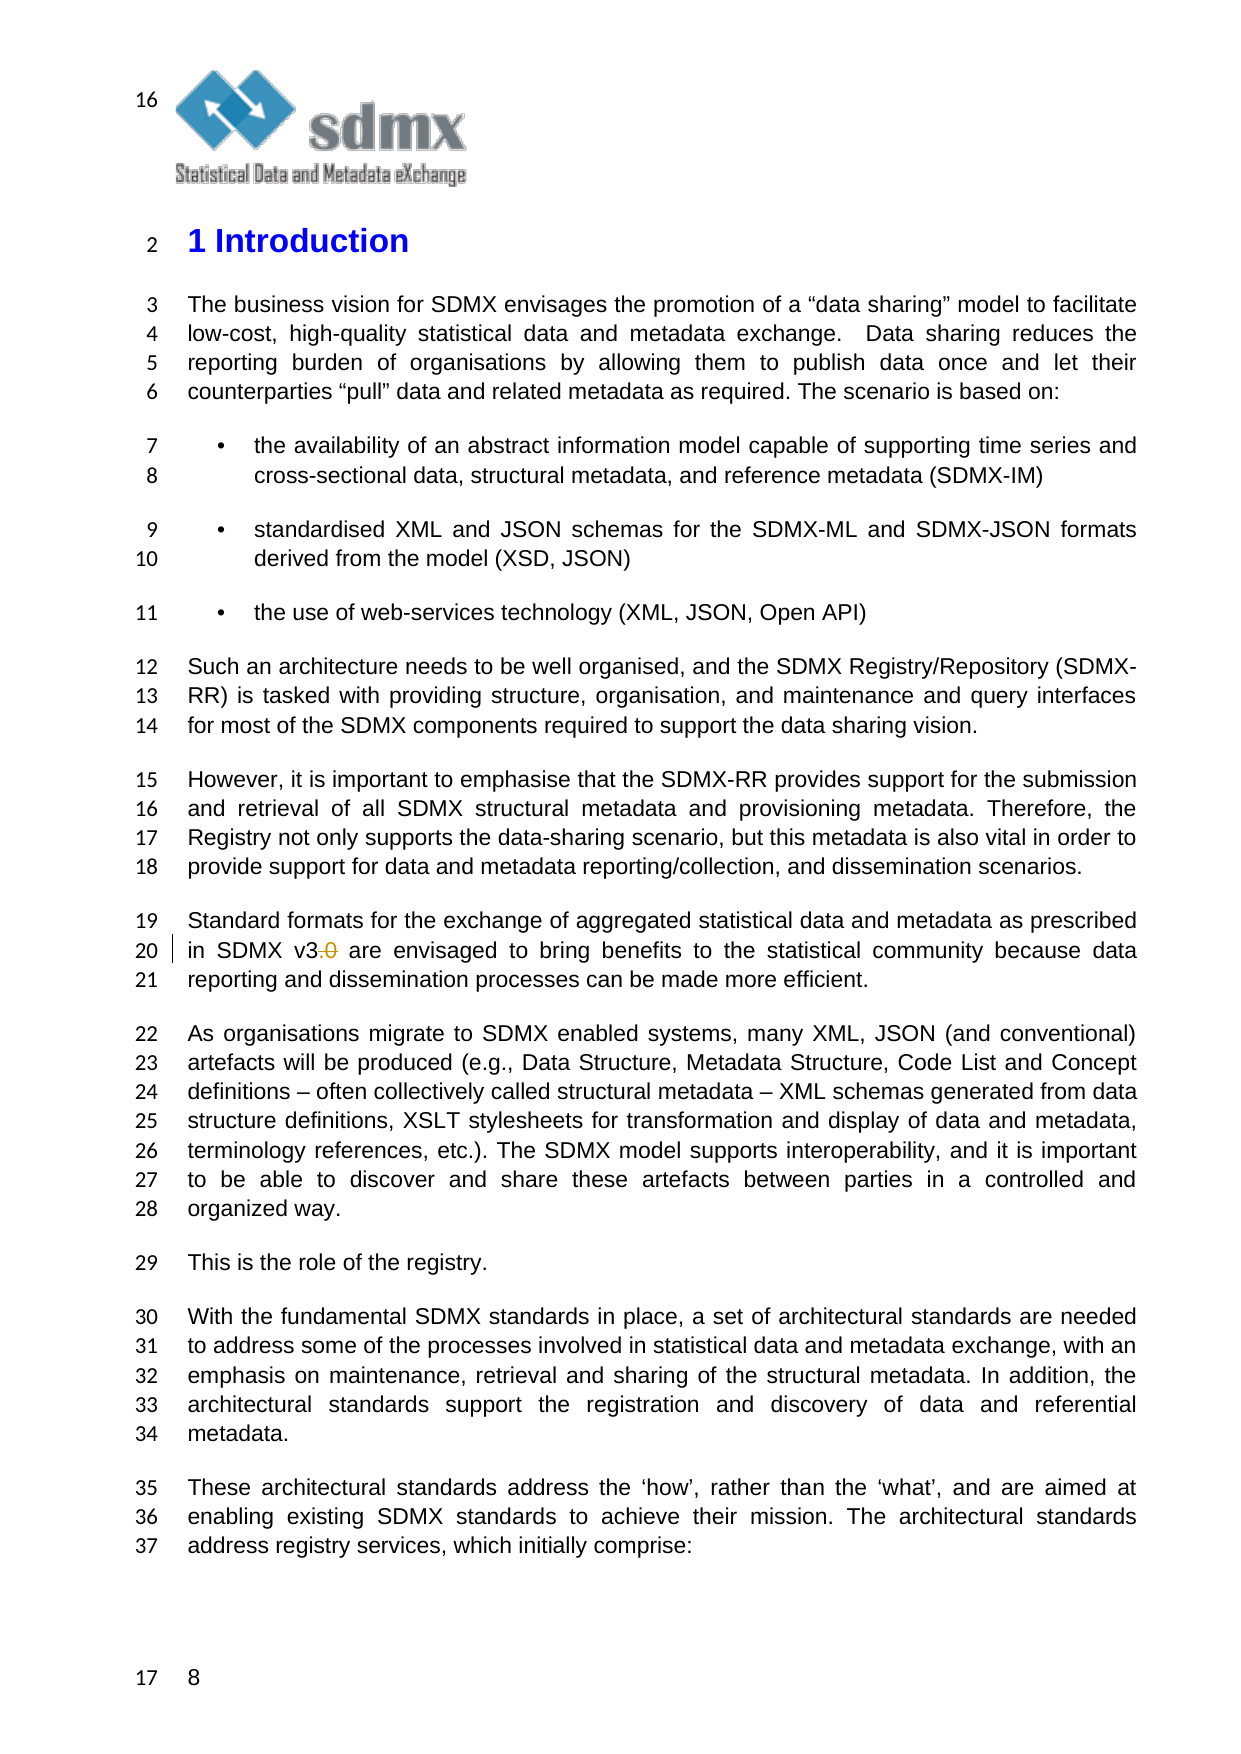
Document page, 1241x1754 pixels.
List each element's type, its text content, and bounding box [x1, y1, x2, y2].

list the availability of an abstract information model capable of supporting time series and cross-sectional data, structural metadata, and reference metadata (SDMX-IM) [217, 429, 1138, 488]
list standardised XML and JSON schemas for the SDMX-ML and SDMX-JSON formats derived from the model (XSD, JSON) [217, 513, 1138, 571]
text Standard formats for the exchange of aggregated statistical data and metadata as prescribed in SDMX v3 are envisaged to bring benefits to the statistical community because data reporting and dissemination processes can be made more efficient. [187, 904, 1138, 992]
subtitle 1 Introduction [187, 221, 1138, 260]
text With the fundamental SDMX standards in place, a set of architectural standards are needed to address some of the processes involved in statistical data and metadata exchange, with an emphasis on maintenance, retrieval and sharing of the structural metadata. In addition, the architectural standards support the registration and discovery of data and referential metadata. [187, 1300, 1138, 1446]
text This is the role of the registry. [187, 1246, 1138, 1275]
text Such an architecture needs to be well organised, and the SDMX Registry/Repository (SDMX-RR) is tasked with providing structure, organisation, and maintenance and query interfaces for most of the SDMX components required to support the data sharing vision. [187, 650, 1138, 738]
text The business vision for SDMX envisages the promotion of a “data sharing” model to facilitate low-cost, high-quality statistical data and metadata exchange. Data sharing reduces the reporting burden of organisations by allowing them to publish data once and let their counterparties “pull” data and related metadata as required. The scenario is based on: [187, 288, 1138, 404]
picture [175, 70, 474, 190]
text These architectural standards address the ‘how’, rather than the ‘what’, and are aimed at enabling existing SDMX standards to achieve their mission. The architectural standards address registry services, which initially comprise: [187, 1471, 1138, 1559]
text As organisations migrate to SDMX enabled systems, many XML, JSON (and conventional) artefacts will be produced (e.g., Data Structure, Metadata Structure, Code List and Concept definitions – often collectively called structural metadata – XML schemas generated from data structure definitions, XSLT stylesheets for transformation and display of data and metadata, terminology references, etc.). The SDMX model supports interoperability, and it is important to be able to discover and share these artefacts between parties in a controlled and organized way. [187, 1017, 1138, 1221]
list the use of web-services technology (XML, JSON, Open API) [217, 596, 1138, 625]
text However, it is important to emphasise that the SDMX-RR provides support for the submission and retrieval of all SDMX structural metadata and provisioning metadata. Therefore, the Registry not only supports the data-sharing scenario, but this metadata is also vital in order to provide support for data and metadata reporting/collection, and dissemination scenarios. [187, 763, 1138, 879]
